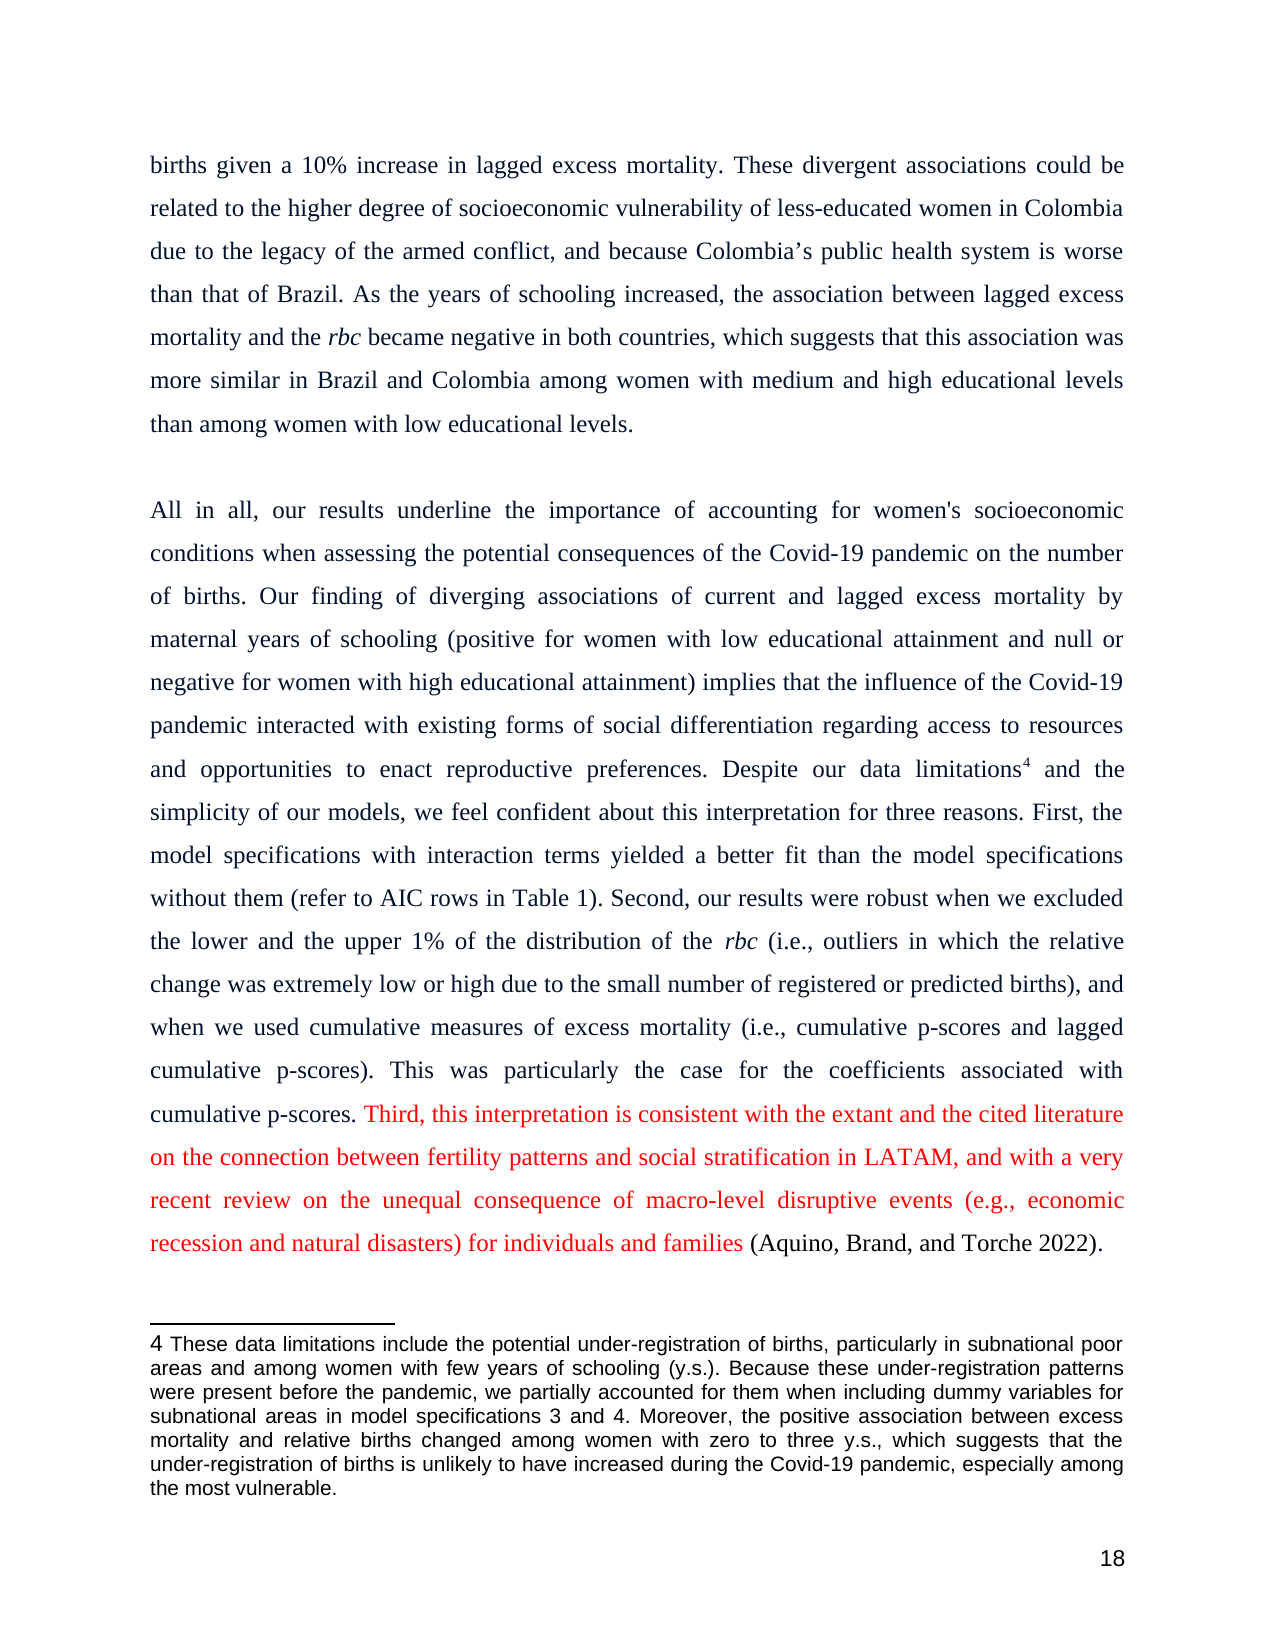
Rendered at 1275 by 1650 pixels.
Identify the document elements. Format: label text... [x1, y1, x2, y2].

text All in all, our results underline the importance of accounting for women's socioeconomic conditions when assessing the potential consequences of the Covid-19 pandemic on the number of births. Our finding of diverging associations of current and lagged excess mortality by maternal years of schooling (positive for women with low educational attainment and null or negative for women with high educational attainment) implies that the influence of the Covid-19 pandemic interacted with existing forms of social differentiation regarding access to resources and opportunities to enact reproductive preferences. Despite our data limitations and the simplicity of our models, we feel confident about this interpretation for three reasons. First, the model specifications with interaction terms yielded a better fit than the model specifications without them (refer to AIC rows in Table 1). Second, our results were robust when we excluded the lower and the upper 1% of the distribution of the rbc (i.e., outliers in which the relative change was extremely low or high due to the small number of registered or predicted births), and when we used cumulative measures of excess mortality (i.e., cumulative p-scores and lagged cumulative p-scores). This was particularly the case for the coefficients associated with cumulative p-scores. Third, this interpretation is consistent with the extant and the cited literature on the connection between fertility patterns and social stratification in LATAM, and with a very recent review on the unequal consequence of macro-level disruptive events (e.g., economic recession and natural disasters) for individuals and families (Aquino, Brand, and Torche 2022). [150, 495, 1125, 1257]
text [150, 150, 1125, 437]
